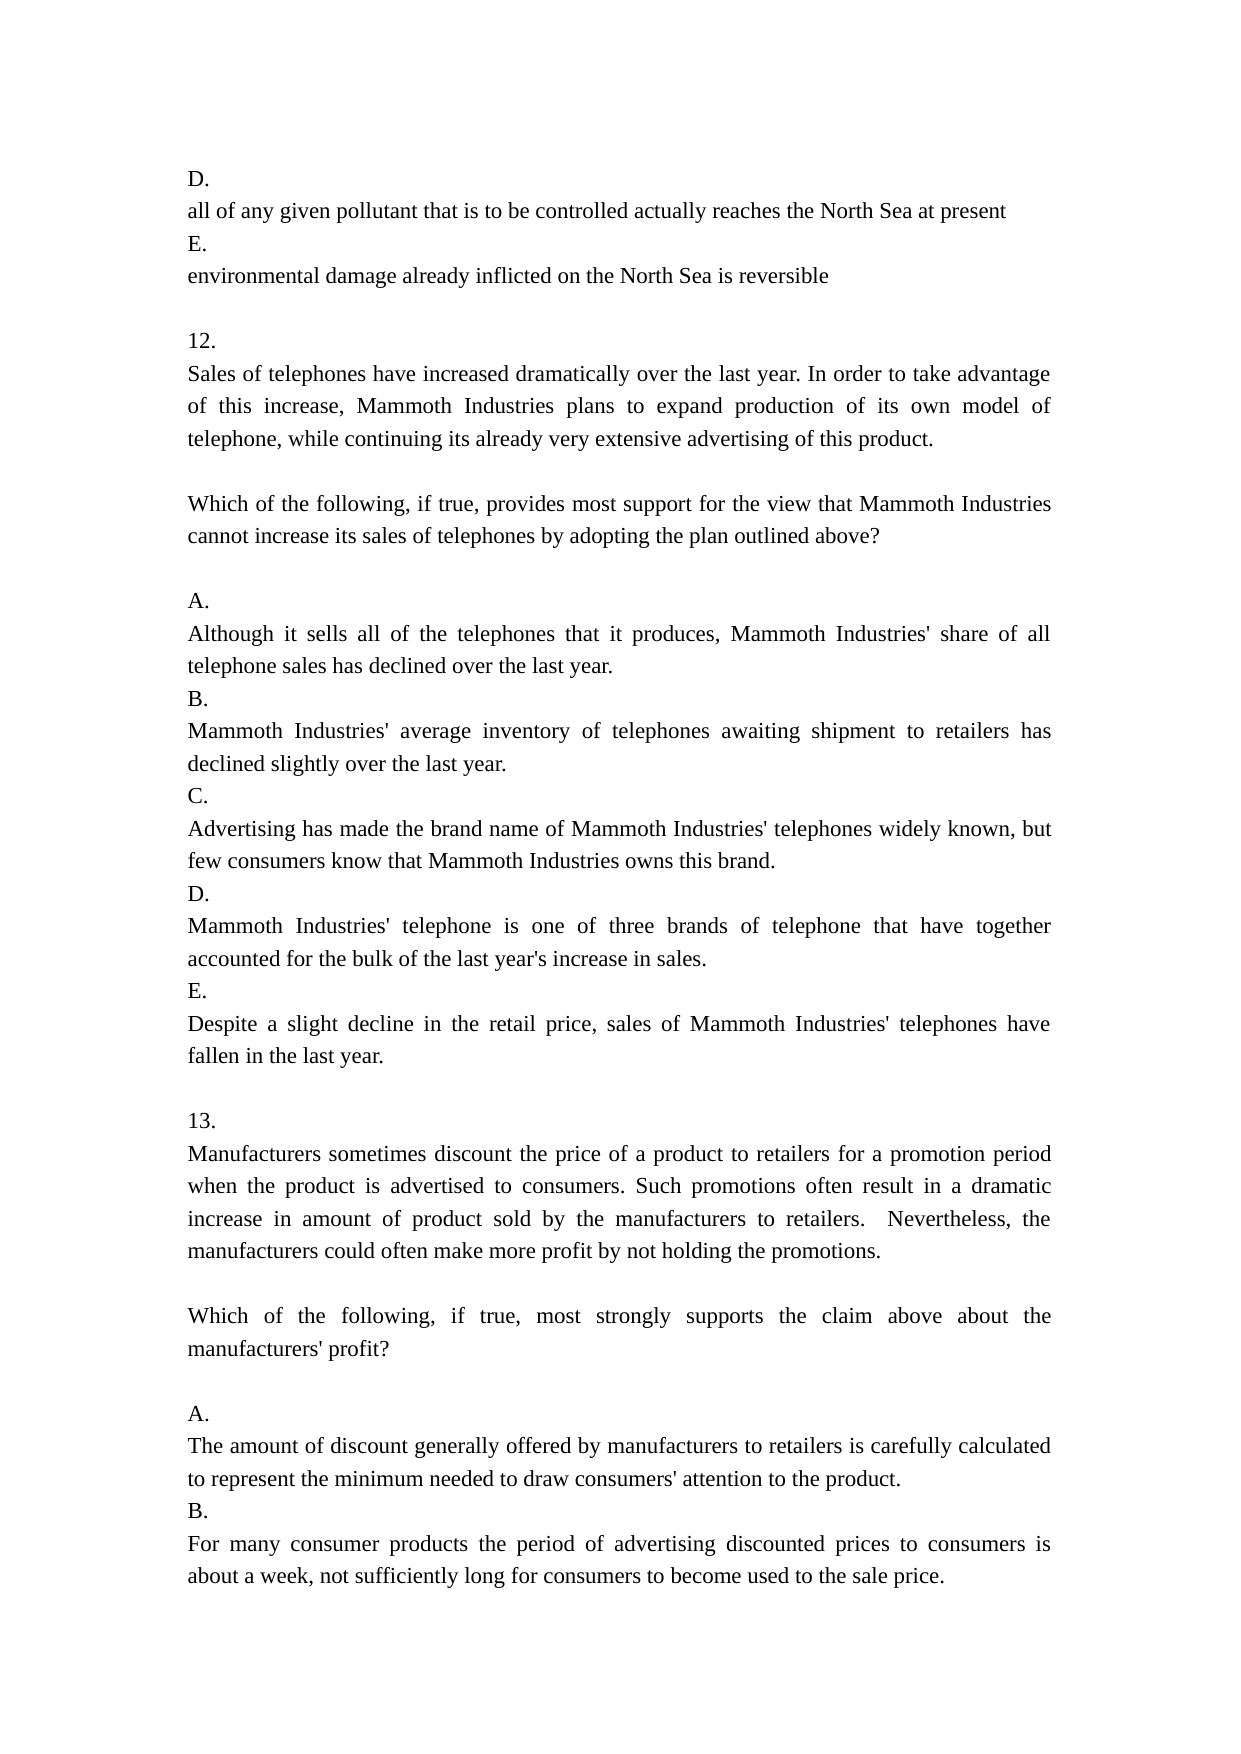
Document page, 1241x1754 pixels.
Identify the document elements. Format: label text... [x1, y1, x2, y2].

text all of any given pollutant that is to be controlled actually reaches the North Sea at present [187, 194, 1053, 227]
text B. [187, 682, 1053, 714]
text E. [187, 974, 1053, 1007]
text Sales of telephones have increased dramatically over the last year. In order to take advantage of this increase, Mammoth Industries plans to expand production of its own model of telephone, while continuing its already very extensive advertising of this product. [187, 357, 1053, 454]
text E. [187, 227, 1053, 259]
text 12. [187, 324, 1053, 357]
text environmental damage already inflicted on the North Sea is reversible [187, 259, 1053, 292]
text Which of the following, if true, provides most support for the view that Mammoth Industries cannot increase its sales of telephones by adopting the plan outlined above? [187, 487, 1053, 552]
text D. [187, 162, 1053, 194]
text Which of the following, if true, most strongly supports the claim above about the manufacturers' profit? [187, 1299, 1053, 1364]
text Mammoth Industries' average inventory of telephones awaiting shipment to retailers has declined slightly over the last year. [187, 714, 1053, 779]
text 13. [187, 1104, 1053, 1137]
text C. [187, 779, 1053, 812]
text A. [187, 584, 1053, 617]
text Mammoth Industries' telephone is one of three brands of telephone that have together accounted for the bulk of the last year's increase in sales. [187, 909, 1053, 974]
text A. [187, 1397, 1053, 1429]
text D. [187, 877, 1053, 909]
text The amount of discount generally offered by manufacturers to retailers is carefully calculated to represent the minimum needed to draw consumers' attention to the product. [187, 1429, 1053, 1494]
text B. [187, 1494, 1053, 1527]
text Advertising has made the brand name of Mammoth Industries' telephones widely known, but few consumers know that Mammoth Industries owns this brand. [187, 812, 1053, 877]
text Despite a slight decline in the retail price, sales of Mammoth Industries' telephones have fallen in the last year. [187, 1007, 1053, 1072]
text For many consumer products the period of advertising discounted prices to consumers is about a week, not sufficiently long for consumers to become used to the sale price. [187, 1527, 1053, 1592]
text Manufacturers sometimes discount the price of a product to retailers for a promotion period when the product is advertised to consumers. Such promotions often result in a dramatic increase in amount of product sold by the manufacturers to retailers. Nevertheless, the manufacturers could often make more profit by not holding the promotions. [187, 1137, 1053, 1267]
text Although it sells all of the telephones that it produces, Mammoth Industries' share of all telephone sales has declined over the last year. [187, 617, 1053, 682]
